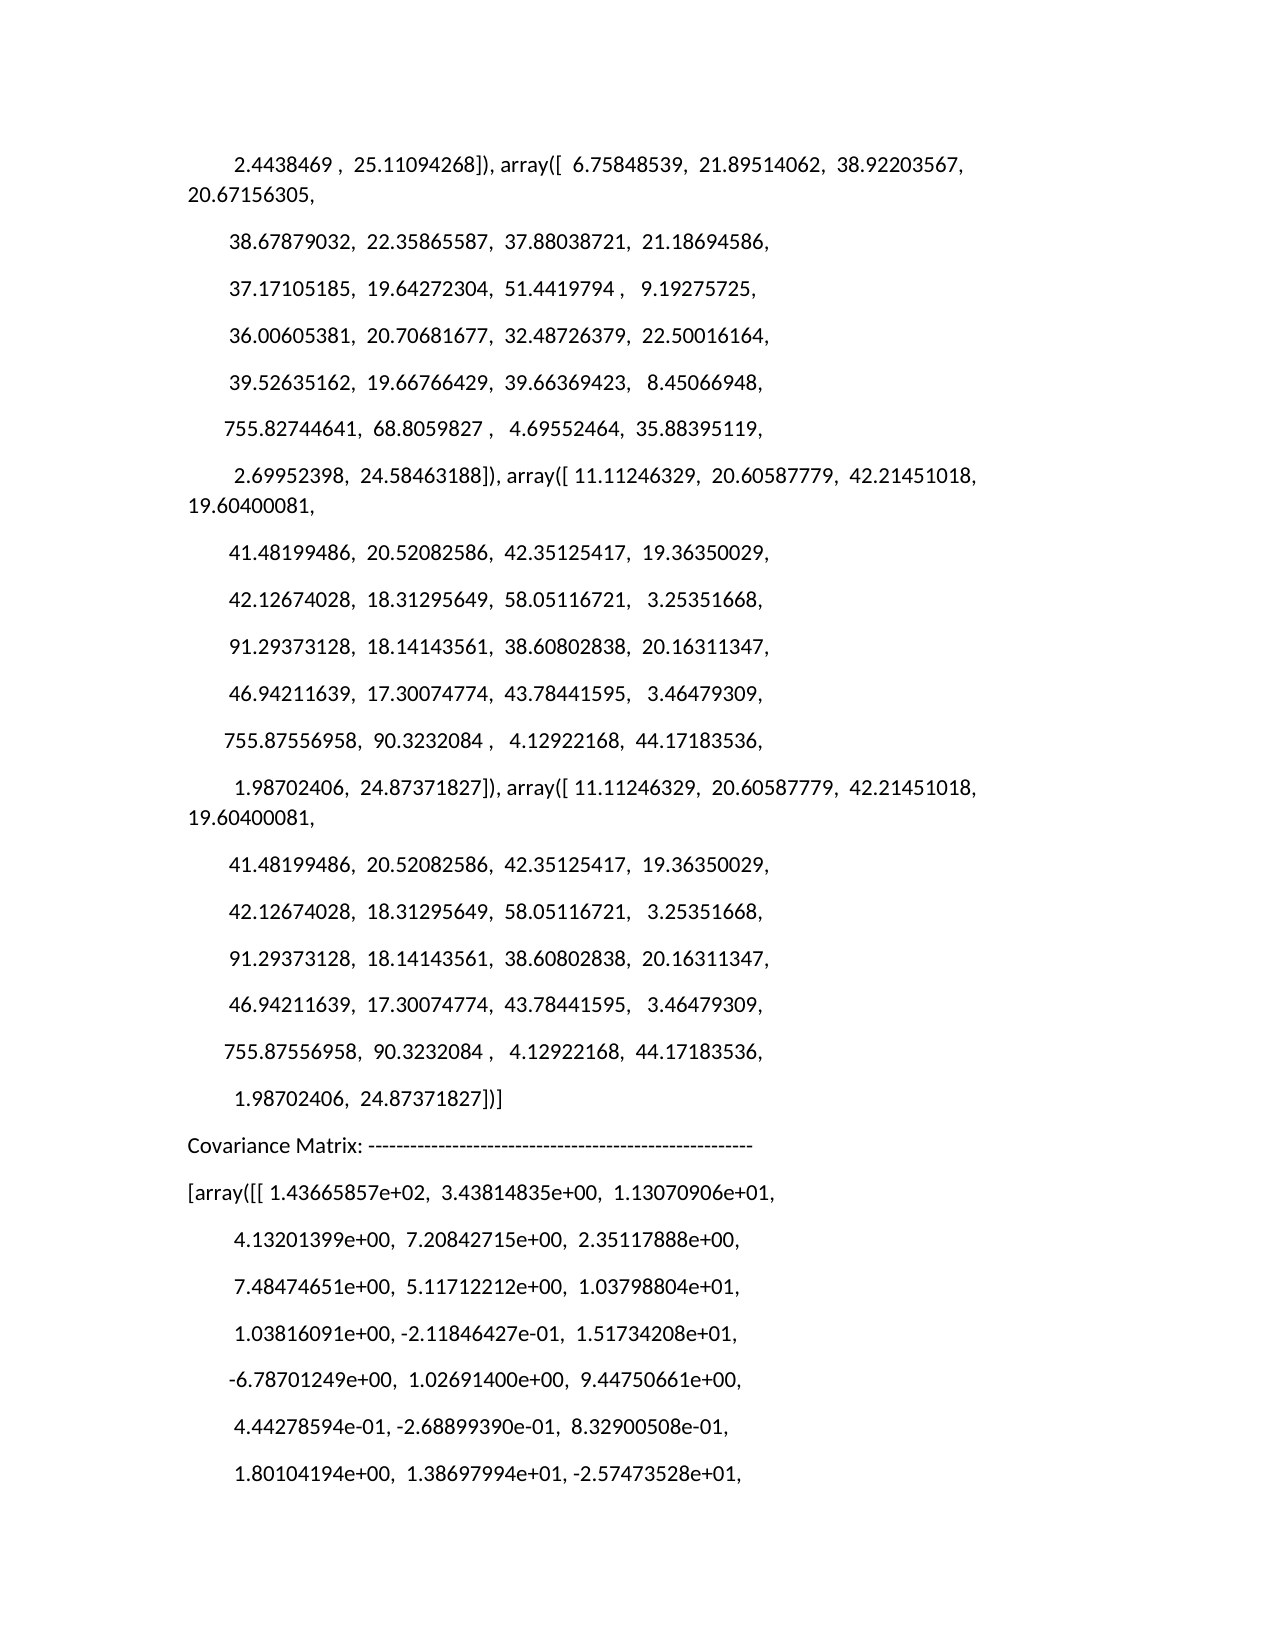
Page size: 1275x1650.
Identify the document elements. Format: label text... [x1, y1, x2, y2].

text 91.29373128, 18.14143561, 38.60802838, 20.16311347, [187, 632, 1087, 660]
text 1.03816091e+00, -2.11846427e-01, 1.51734208e+01, [187, 1319, 1087, 1347]
text 1.80104194e+00, 1.38697994e+01, -2.57473528e+01, [187, 1459, 1087, 1487]
text 38.67879032, 22.35865587, 37.88038721, 21.18694586, [187, 227, 1087, 255]
text 41.48199486, 20.52082586, 42.35125417, 19.36350029, [187, 850, 1087, 878]
text 2.4438469 , 25.11094268]), array([ 6.75848539, 21.89514062, 38.92203567, 20.67156305, [187, 150, 1087, 208]
text 46.94211639, 17.30074774, 43.78441595, 3.46479309, [187, 991, 1087, 1019]
text 4.44278594e-01, -2.68899390e-01, 8.32900508e-01, [187, 1412, 1087, 1441]
text 7.48474651e+00, 5.11712212e+00, 1.03798804e+01, [187, 1272, 1087, 1300]
text 755.87556958, 90.3232084 , 4.12922168, 44.17183536, [187, 726, 1087, 754]
text 42.12674028, 18.31295649, 58.05116721, 3.25351668, [187, 897, 1087, 925]
text 91.29373128, 18.14143561, 38.60802838, 20.16311347, [187, 944, 1087, 972]
text Covariance Matrix: ------------------------------------------------------- [187, 1131, 1087, 1159]
text 1.98702406, 24.87371827])] [187, 1084, 1087, 1112]
text 42.12674028, 18.31295649, 58.05116721, 3.25351668, [187, 585, 1087, 613]
text 46.94211639, 17.30074774, 43.78441595, 3.46479309, [187, 679, 1087, 707]
text 2.69952398, 24.58463188]), array([ 11.11246329, 20.60587779, 42.21451018, 19.60400081, [187, 461, 1087, 520]
text 1.98702406, 24.87371827]), array([ 11.11246329, 20.60587779, 42.21451018, 19.60400081, [187, 773, 1087, 831]
text -6.78701249e+00, 1.02691400e+00, 9.44750661e+00, [187, 1366, 1087, 1394]
text 39.52635162, 19.66766429, 39.66369423, 8.45066948, [187, 368, 1087, 396]
text 36.00605381, 20.70681677, 32.48726379, 22.50016164, [187, 321, 1087, 349]
text 4.13201399e+00, 7.20842715e+00, 2.35117888e+00, [187, 1225, 1087, 1253]
text 37.17105185, 19.64272304, 51.4419794 , 9.19275725, [187, 274, 1087, 302]
text 41.48199486, 20.52082586, 42.35125417, 19.36350029, [187, 538, 1087, 567]
text 755.87556958, 90.3232084 , 4.12922168, 44.17183536, [187, 1037, 1087, 1066]
text 755.82744641, 68.8059827 , 4.69552464, 35.88395119, [187, 414, 1087, 443]
text [array([[ 1.43665857e+02, 3.43814835e+00, 1.13070906e+01, [187, 1178, 1087, 1206]
